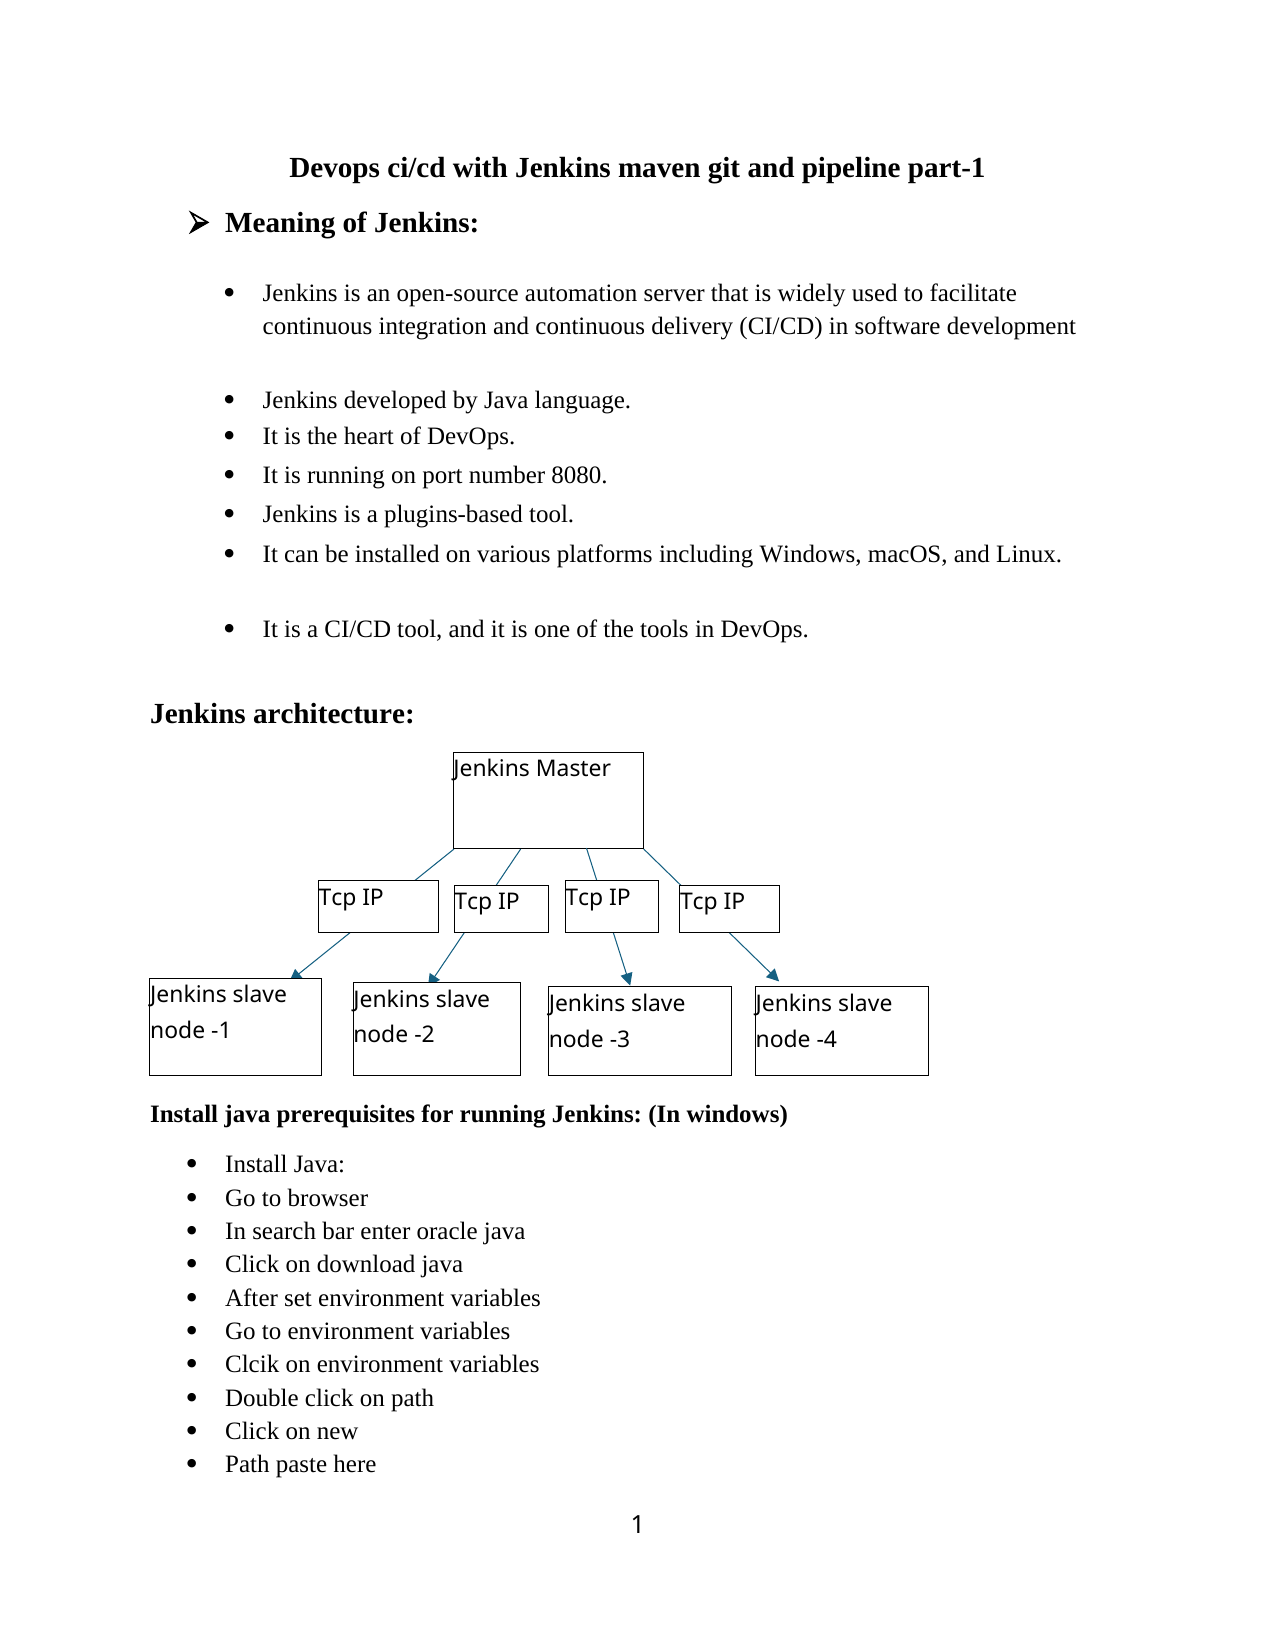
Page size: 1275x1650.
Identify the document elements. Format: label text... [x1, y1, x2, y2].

list Jenkins is a plugins-based tool. [225, 496, 1125, 530]
list After set environment variables [187, 1283, 1125, 1311]
list Jenkins is an open-source automation server that is widely used to facilitate continuous integration and continuous delivery (CI/CD) in software development [225, 278, 1125, 379]
list Go to environment variables [187, 1316, 1125, 1345]
list Click on new [187, 1416, 1125, 1445]
list Meaning of Jenkins: [187, 206, 1125, 239]
list Click on download java [187, 1249, 1125, 1278]
list It is running on port number 8080. [225, 457, 1125, 491]
list In search bar enter oracle java [187, 1216, 1125, 1245]
text Devops ci/cd with Jenkins maven git and pipeline part-1 [150, 150, 1125, 183]
list Install Java: [187, 1149, 1125, 1178]
list It is a CI/CD tool, and it is one of the tools in DevOps. [225, 614, 1125, 642]
text Jenkins architecture: [150, 697, 1125, 730]
list Clcik on environment variables [187, 1349, 1125, 1378]
list Double click on path [187, 1383, 1125, 1411]
list Jenkins developed by Java language. [225, 385, 1125, 413]
list Go to browser [187, 1183, 1125, 1211]
list It is the heart of DevOps. [225, 418, 1125, 452]
list Path paste here [187, 1449, 1125, 1478]
list It can be installed on various platforms including Windows, macOS, and Linux. [225, 535, 1125, 608]
text Install java prerequisites for running Jenkins: (In windows) [150, 1099, 1125, 1128]
